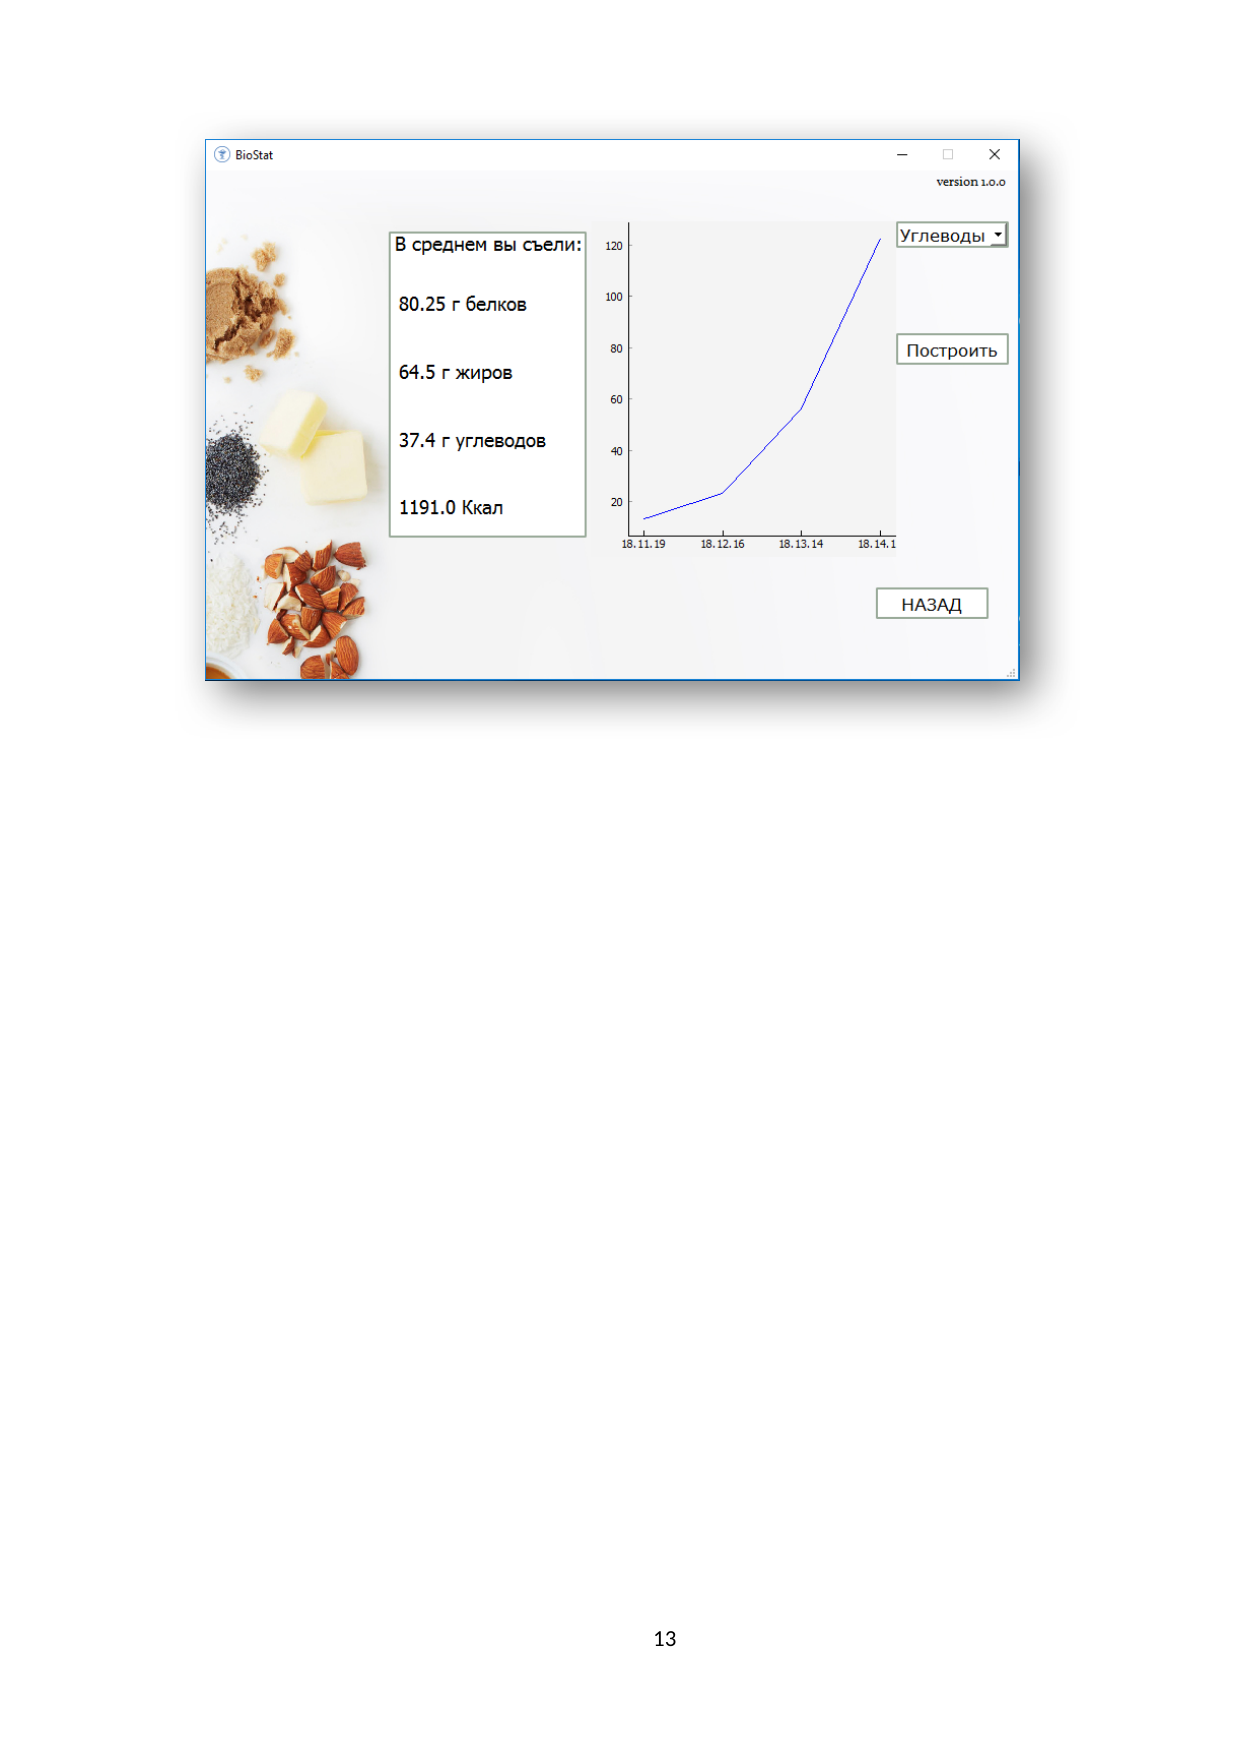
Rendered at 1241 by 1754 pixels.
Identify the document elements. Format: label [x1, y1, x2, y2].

picture [205, 139, 1020, 681]
